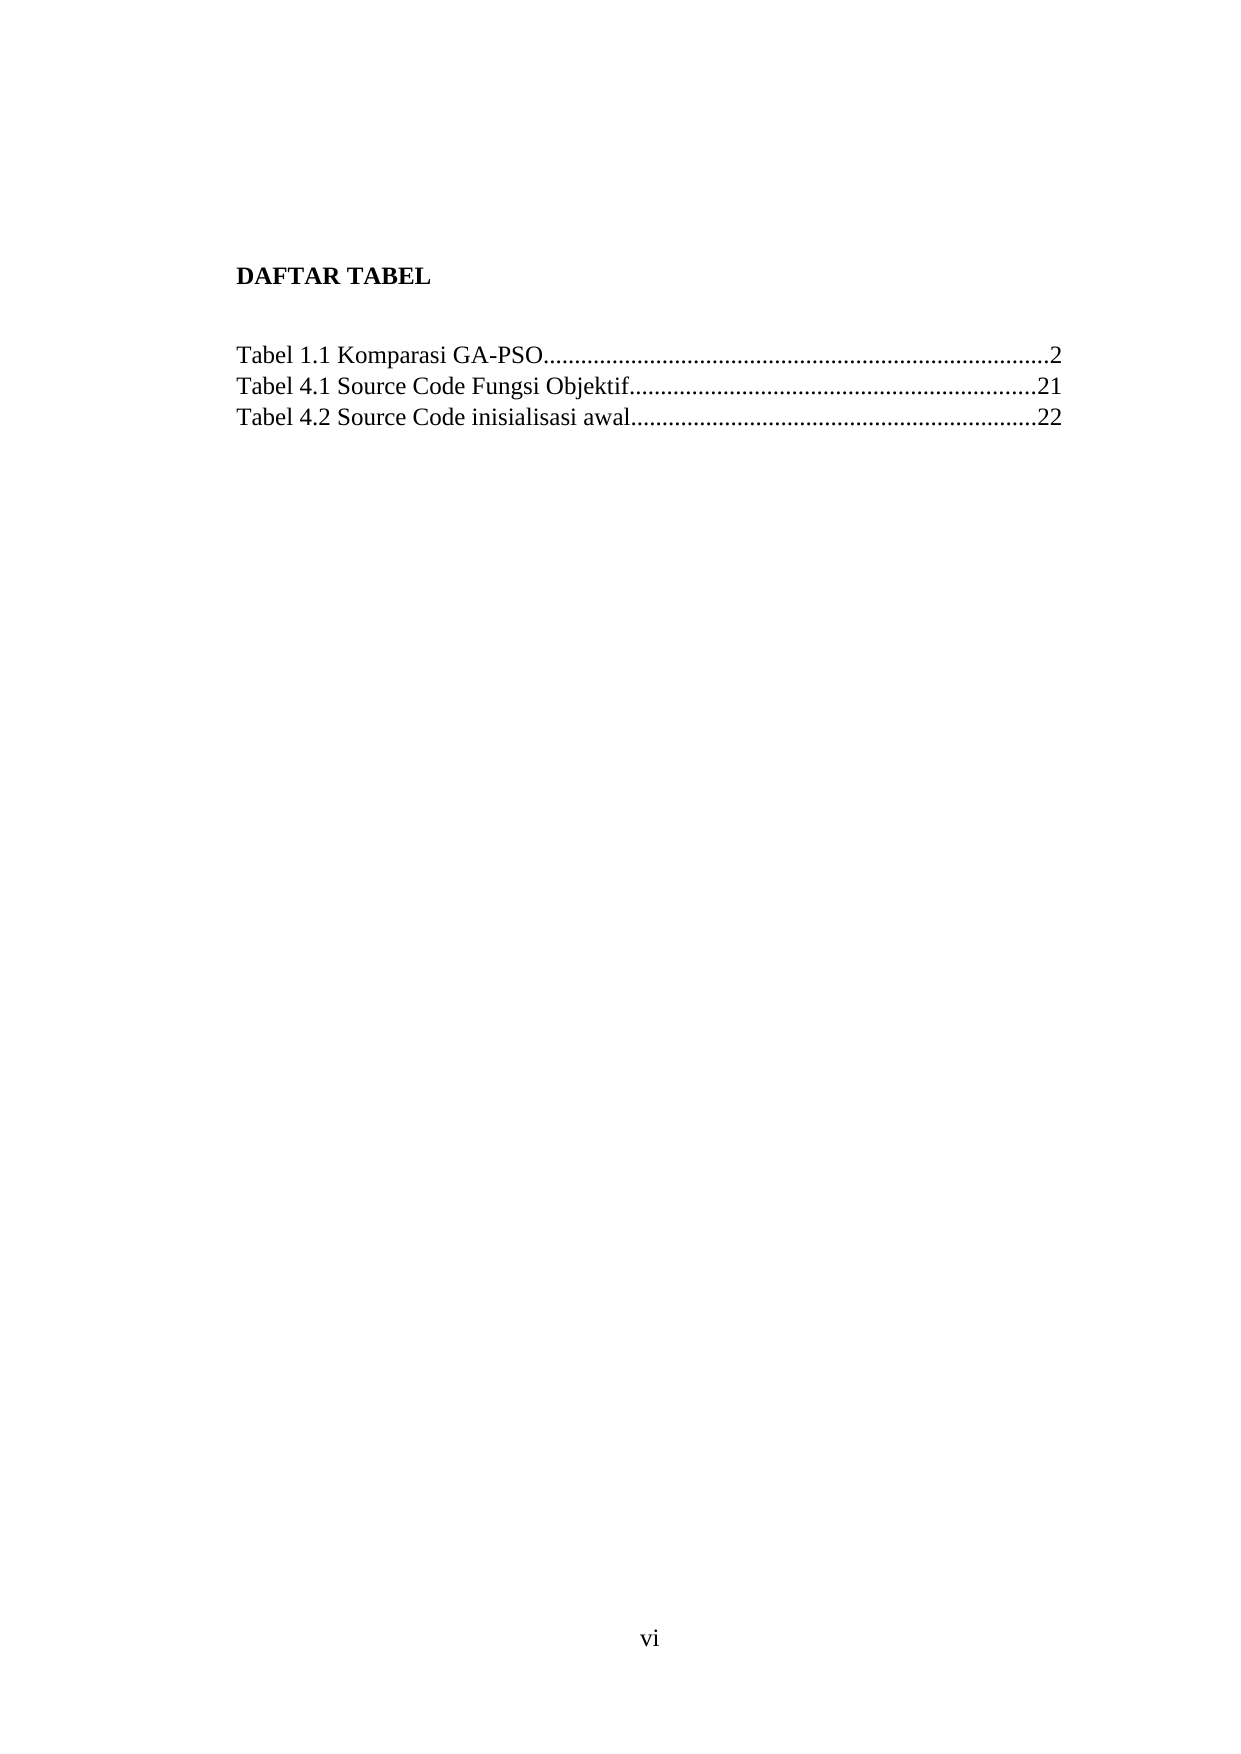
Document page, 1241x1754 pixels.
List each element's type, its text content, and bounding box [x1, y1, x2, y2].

text Tabel 1.1 Komparasi GA-PSO 2 [236, 340, 1063, 369]
text Tabel 4.1 Source Code Fungsi Objektif 21 [236, 371, 1063, 400]
subtitle Daftar Tabel [236, 261, 1063, 290]
text Tabel 4.2 Source Code inisialisasi awal 22 [236, 402, 1063, 431]
